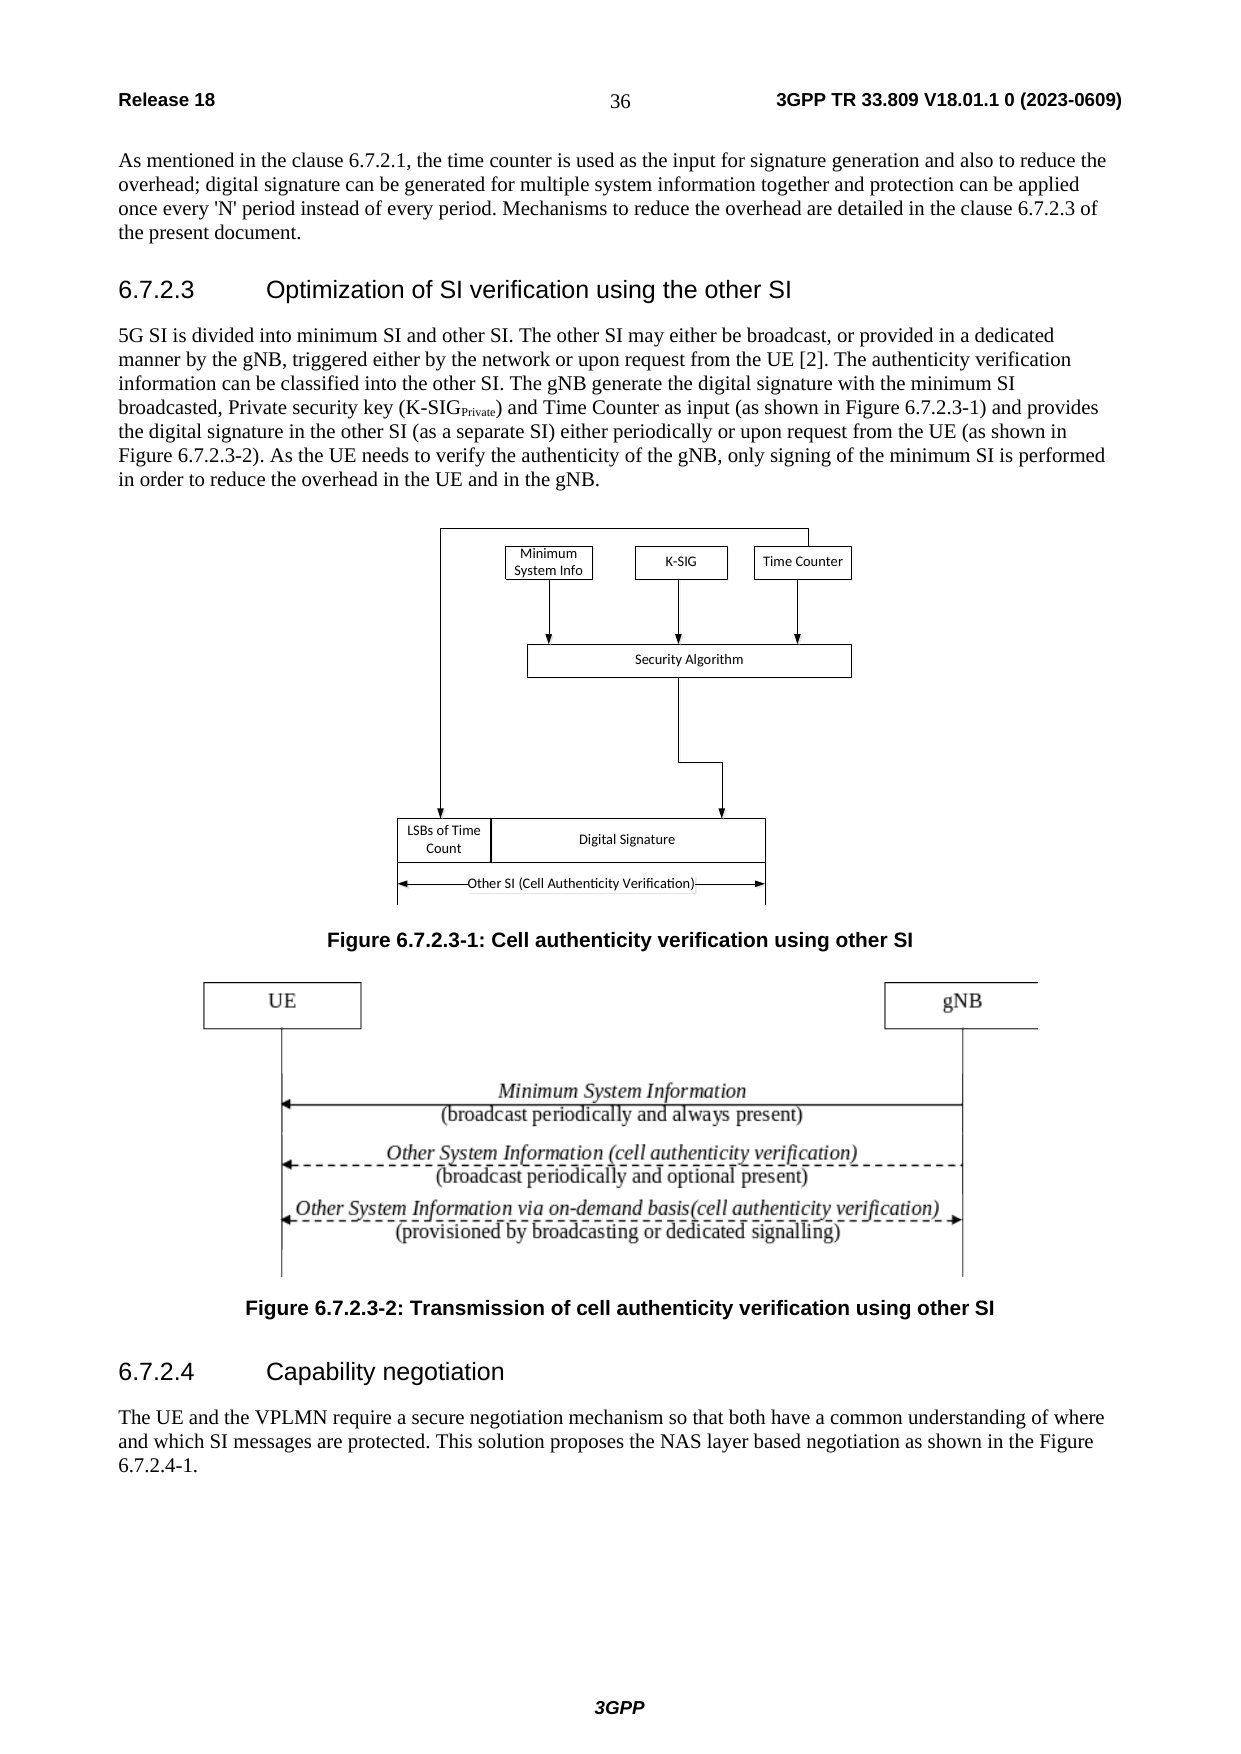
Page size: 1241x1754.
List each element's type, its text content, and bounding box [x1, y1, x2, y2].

text As mentioned in the clause 6.7.2.1, the time counter is used as the input for signature generation and also to reduce the overhead; digital signature can be generated for multiple system information together and protection can be applied once every 'N' period instead of every period. Mechanisms to reduce the overhead are detailed in the clause 6.7.2.3 of the present document. [118, 147, 1122, 244]
text The UE and the VPLMN require a secure negotiation mechanism so that both have a common understanding of where and which SI messages are protected. This solution proposes the NAS layer based negotiation as shown in the Figure 6.7.2.4-1. [118, 1405, 1122, 1477]
subtitle 6.7.2.3 Optimization of SI verification using the other SI [118, 275, 1122, 304]
text Figure 6.7.2.3-2: Transmission of cell authenticity verification using other SI [118, 1296, 1122, 1320]
text Figure 6.7.2.3-1: Cell authenticity verification using other SI [118, 928, 1122, 952]
text 5G SI is divided into minimum SI and other SI. The other SI may either be broadcast, or provided in a dedicated manner by the gNB, triggered either by the network or upon request from the UE [2]. The authenticity verification information can be classified into the other SI. The gNB generate the digital signature with the minimum SI broadcasted, Private security key (K-SIGPrivate) and Time Counter as input (as shown in Figure 6.7.2.3-1) and provides the digital signature in the other SI (as a separate SI) either periodically or upon request from the UE (as shown in Figure 6.7.2.3-2). As the UE needs to verify the authenticity of the gNB, only signing of the minimum SI is performed in order to reduce the overhead in the UE and in the gNB. [118, 322, 1122, 491]
subtitle 6.7.2.4 Capability negotiation [118, 1357, 1122, 1386]
